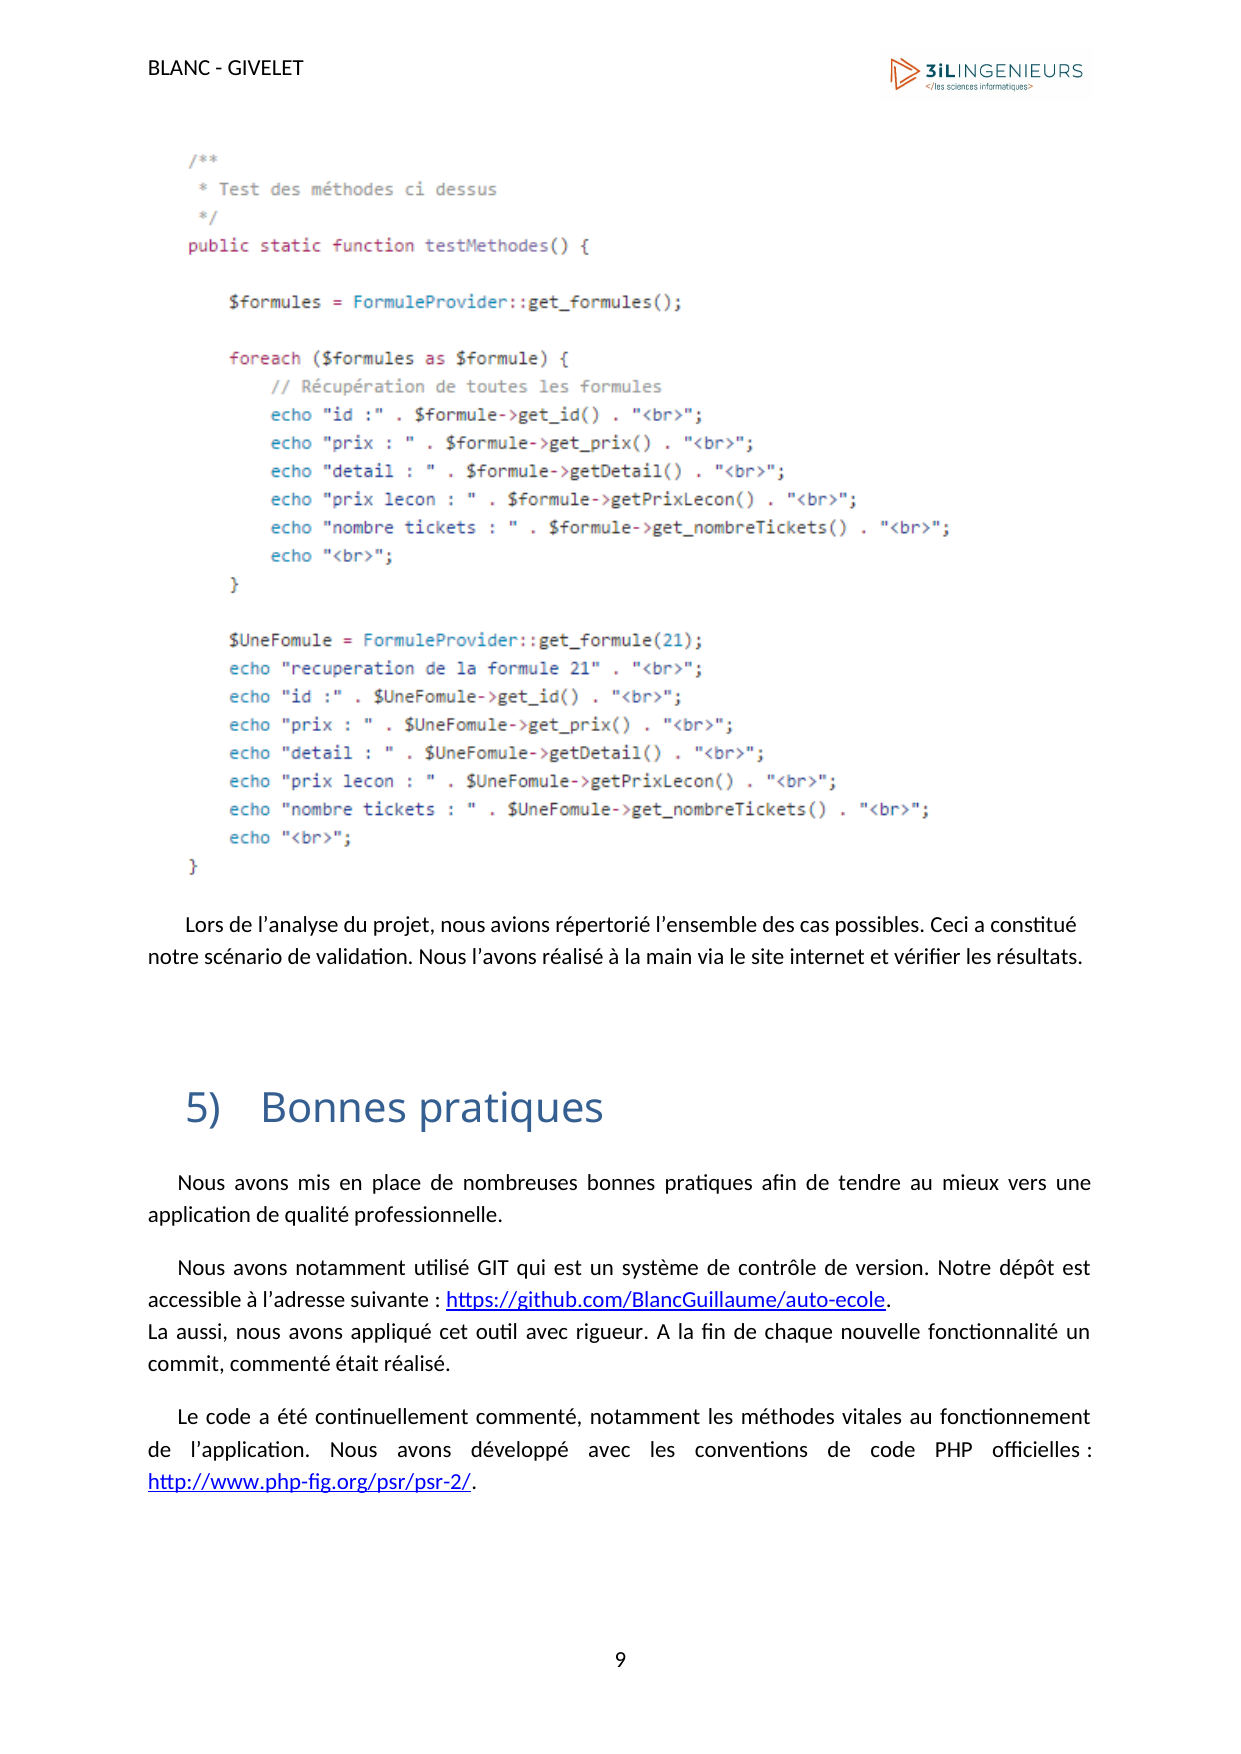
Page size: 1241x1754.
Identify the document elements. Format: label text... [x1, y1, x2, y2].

subtitle Bonnes pratiques [185, 1077, 1093, 1134]
picture [879, 47, 1094, 102]
text Le code a été continuellement commenté, notamment les méthodes vitales au fonctionnement de l’application. Nous avons développé avec les conventions de code PHP officielles : http://www.php-fig.org/psr/psr-2/. [148, 1402, 1093, 1495]
text Nous avons mis en place de nombreuses bonnes pratiques afin de tendre au mieux vers une application de qualité professionnelle. [148, 1168, 1093, 1228]
picture [185, 147, 964, 886]
text Nous avons notamment utilisé GIT qui est un système de contrôle de version. Notre dépôt est accessible à l’adresse suivante : https://github.com/BlancGuillaume/auto-ecole. La aussi, nous avons appliqué cet outil avec rigueur. A la fin de chaque nouvelle fonctionnalité un commit, commenté était réalisé. [148, 1253, 1093, 1377]
text Lors de l’analyse du projet, nous avions répertorié l’ensemble des cas possibles. Ceci a constitué notre scénario de validation. Nous l’avons réalisé à la main via le site internet et vérifier les résultats. [148, 910, 1093, 970]
